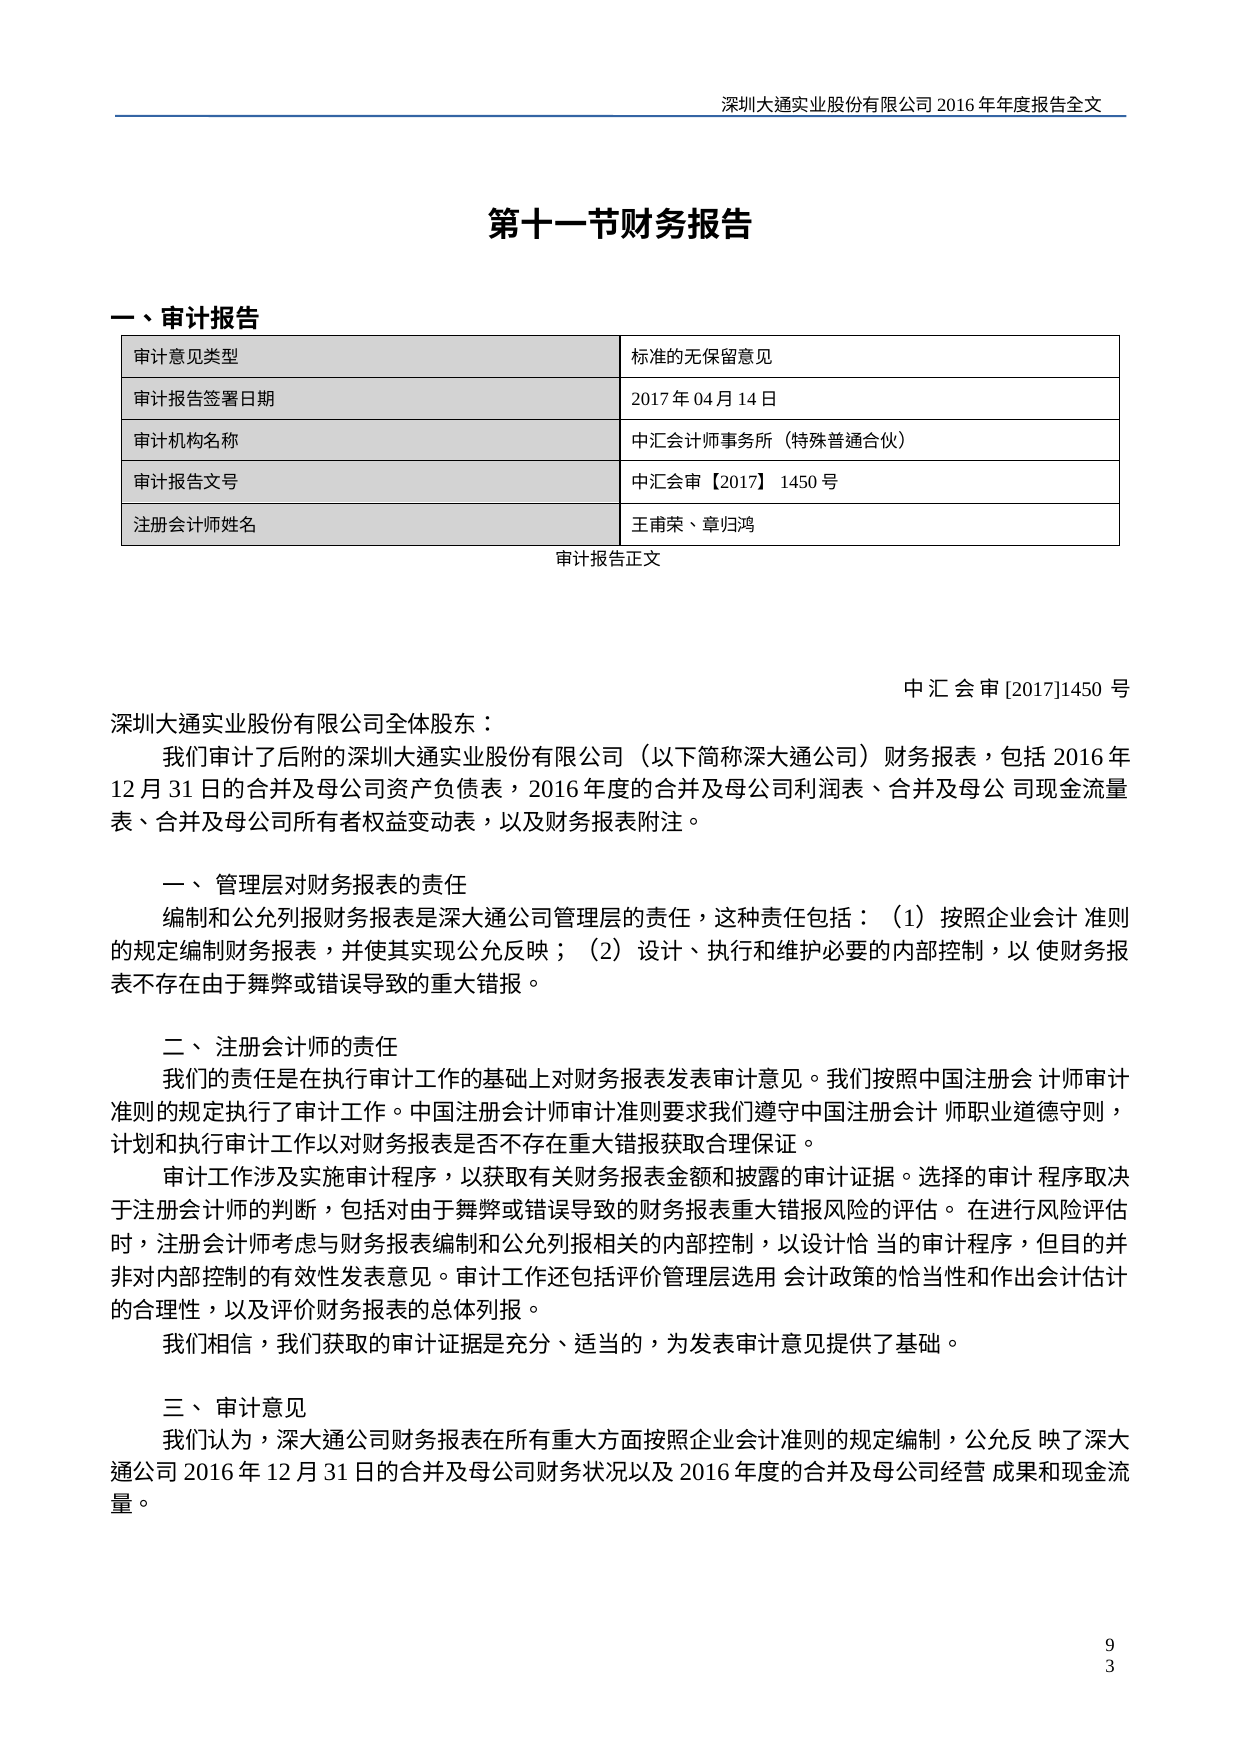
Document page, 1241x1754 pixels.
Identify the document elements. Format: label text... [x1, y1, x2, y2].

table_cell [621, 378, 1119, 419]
text 我们认为，深大通公司财务报表在所有重大方面按照企业会计准则的规定编制，公允反 映了深大通公司2016年12月31日的合并及母公司财务状况以及2016年度的合并及母公司经营 成果和现金流量。 [110, 1422, 1131, 1519]
text 二、 注册会计师的责任 [110, 1030, 1131, 1062]
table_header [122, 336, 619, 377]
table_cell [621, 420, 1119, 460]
text 第十一节财务报告 [110, 201, 1131, 246]
text 一、 管理层对财务报表的责任 [110, 868, 1131, 900]
text 中汇会审[2017]1450号 深圳大通实业股份有限公司全体股东： [110, 668, 1131, 739]
text 我们审计了后附的深圳大通实业股份有限公司（以下简称深大通公司）财务报表，包括 2016年12月31日的合并及母公司资产负债表，2016年度的合并及母公司利润表、合并及母公 司现金流量表、合并及母公司所有者权益变动表，以及财务报表附注。 [110, 739, 1131, 836]
text 我们相信，我们获取的审计证据是充分、适当的，为发表审计意见提供了基础。 [110, 1326, 1131, 1359]
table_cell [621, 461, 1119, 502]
text 审计工作涉及实施审计程序，以获取有关财务报表金额和披露的审计证据。选择的审计 程序取决于注册会计师的判断，包括对由于舞弊或错误导致的财务报表重大错报风险的评估。 在进行风险评估时，注册会计师考虑与财务报表编制和公允列报相关的内部控制，以设计恰 当的审计程序，但目的并非对内部控制的有效性发表意见。审计工作还包括评价管理层选用 会计政策的恰当性和作出会计估计的合理性，以及评价财务报表的总体列报。 [110, 1159, 1131, 1326]
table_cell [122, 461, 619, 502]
text 审计报告正文 [555, 546, 1131, 571]
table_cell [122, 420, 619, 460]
text 一、审计报告 [110, 300, 1131, 334]
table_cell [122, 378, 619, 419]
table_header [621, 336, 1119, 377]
text 我们的责任是在执行审计工作的基础上对财务报表发表审计意见。我们按照中国注册会 计师审计准则的规定执行了审计工作。中国注册会计师审计准则要求我们遵守中国注册会计 师职业道德守则，计划和执行审计工作以对财务报表是否不存在重大错报获取合理保证。 [110, 1062, 1131, 1159]
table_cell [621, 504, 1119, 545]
text 编制和公允列报财务报表是深大通公司管理层的责任，这种责任包括：（1）按照企业会计 准则的规定编制财务报表，并使其实现公允反映；（2）设计、执行和维护必要的内部控制，以 使财务报表不存在由于舞弊或错误导致的重大错报。 [110, 900, 1131, 998]
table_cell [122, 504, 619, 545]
text 三、 审计意见 [110, 1390, 1131, 1422]
